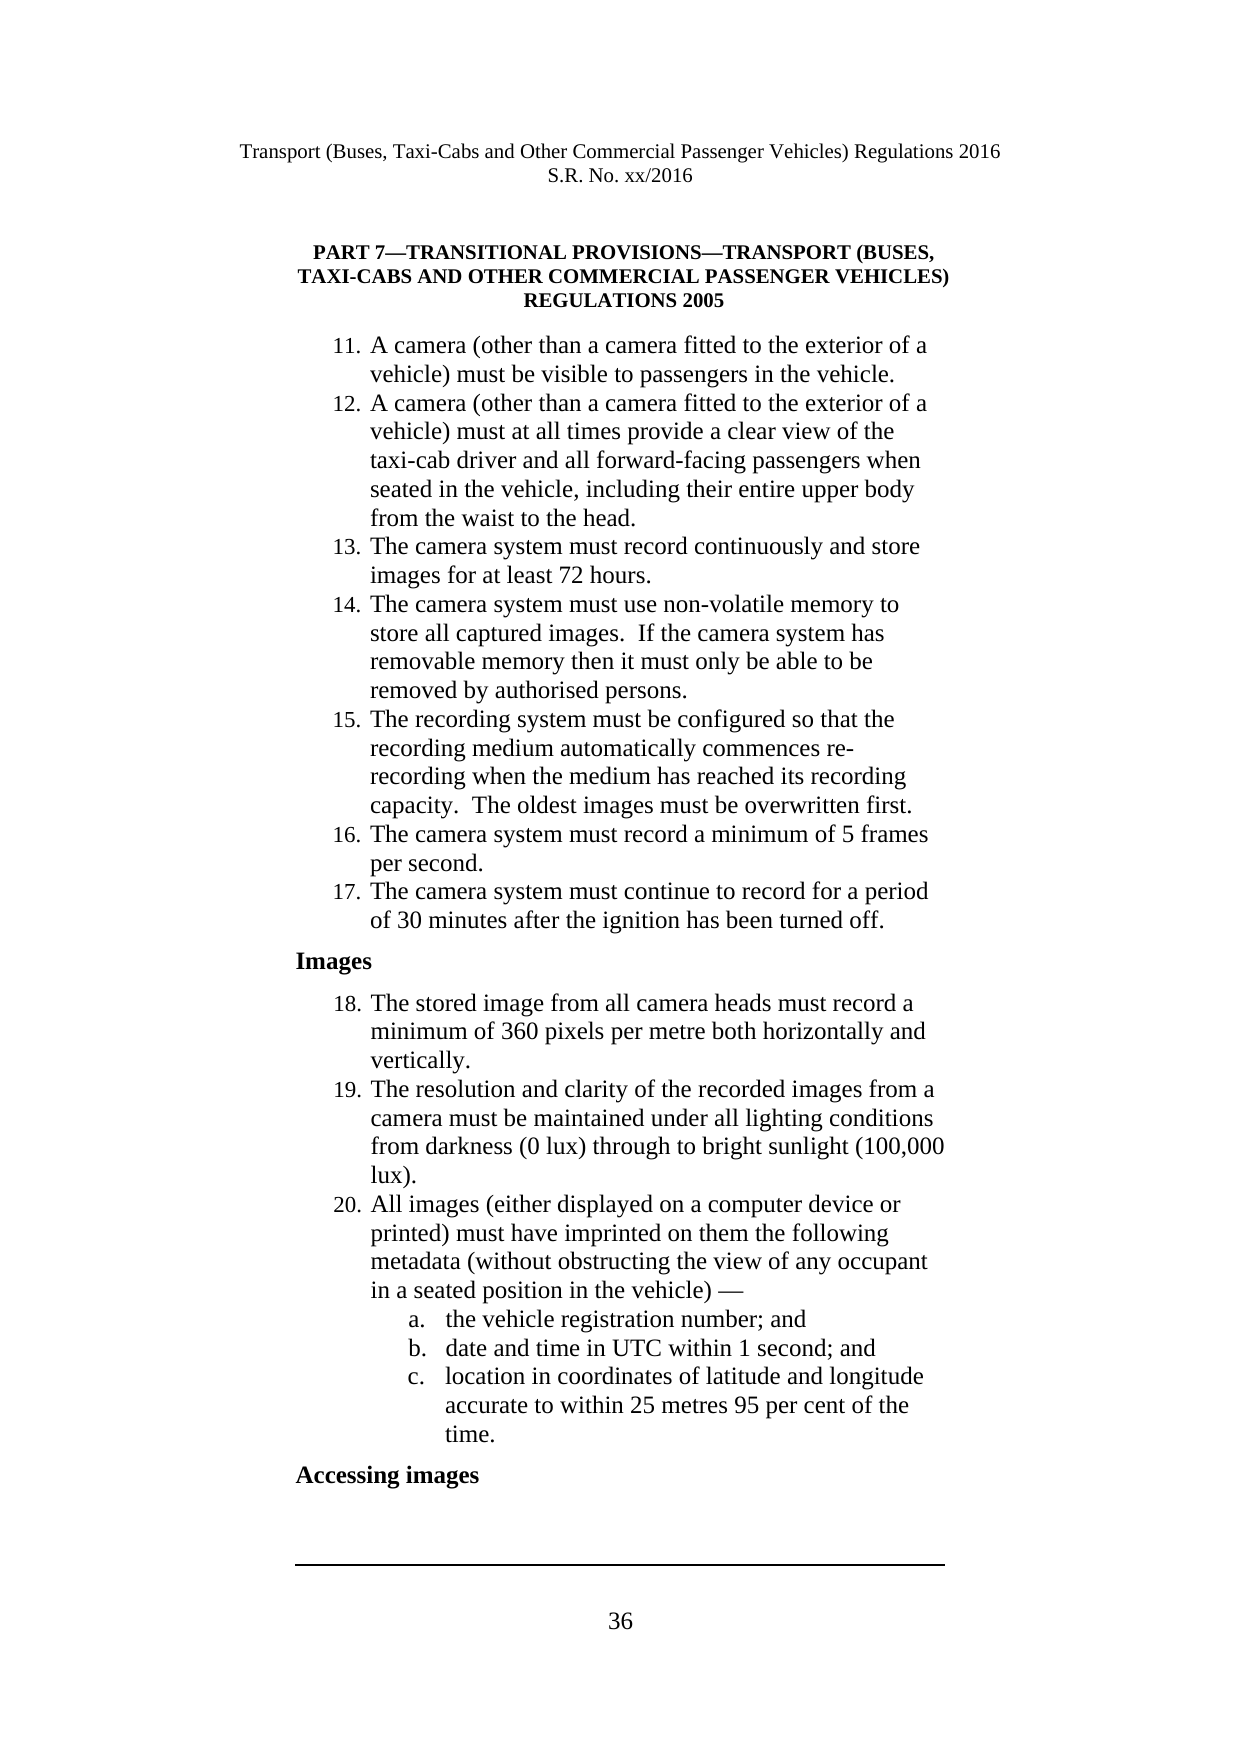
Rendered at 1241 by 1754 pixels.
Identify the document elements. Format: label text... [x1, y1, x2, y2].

list A camera (other than a camera fitted to the exterior of a vehicle) must be visible to passengers in the vehicle. [332, 330, 945, 388]
list The camera system must continue to record for a period of 30 minutes after the ignition has been turned off. [332, 876, 945, 934]
list The stored image from all camera heads must record a minimum of 360 pixels per metre both horizontally and vertically. [333, 988, 945, 1074]
text Accessing images [295, 1460, 945, 1489]
list The camera system must record continuously and store images for at least 72 hours. [332, 531, 945, 589]
list All images (either displayed on a computer device or printed) must have imprinted on them the following metadata (without obstructing the view of any occupant in a seated position in the vehicle) — [333, 1189, 945, 1304]
list location in coordinates of latitude and longitude accurate to within 25 metres 95 per cent of the time. [407, 1361, 945, 1448]
list The camera system must record a minimum of 5 frames per second. [332, 819, 945, 876]
text Images [295, 946, 945, 975]
list date and time in UTC within 1 second; and [408, 1333, 945, 1361]
list A camera (other than a camera fitted to the exterior of a vehicle) must at all times provide a clear view of the taxi-cab driver and all forward-facing passengers when seated in the vehicle, including their entire upper body from the waist to the head. [332, 388, 945, 531]
list The camera system must use non-volatile memory to store all captured images. If the camera system has removable memory then it must only be able to be removed by authorised persons. [332, 589, 945, 704]
list the vehicle registration number; and [408, 1304, 945, 1333]
list The resolution and clarity of the recorded images from a camera must be maintained under all lighting conditions from darkness (0 lux) through to bright sunlight (100,000 lux). [333, 1074, 945, 1189]
list The recording system must be configured so that the recording medium automatically commences re-recording when the medium has reached its recording capacity. The oldest images must be overwritten first. [332, 704, 945, 819]
